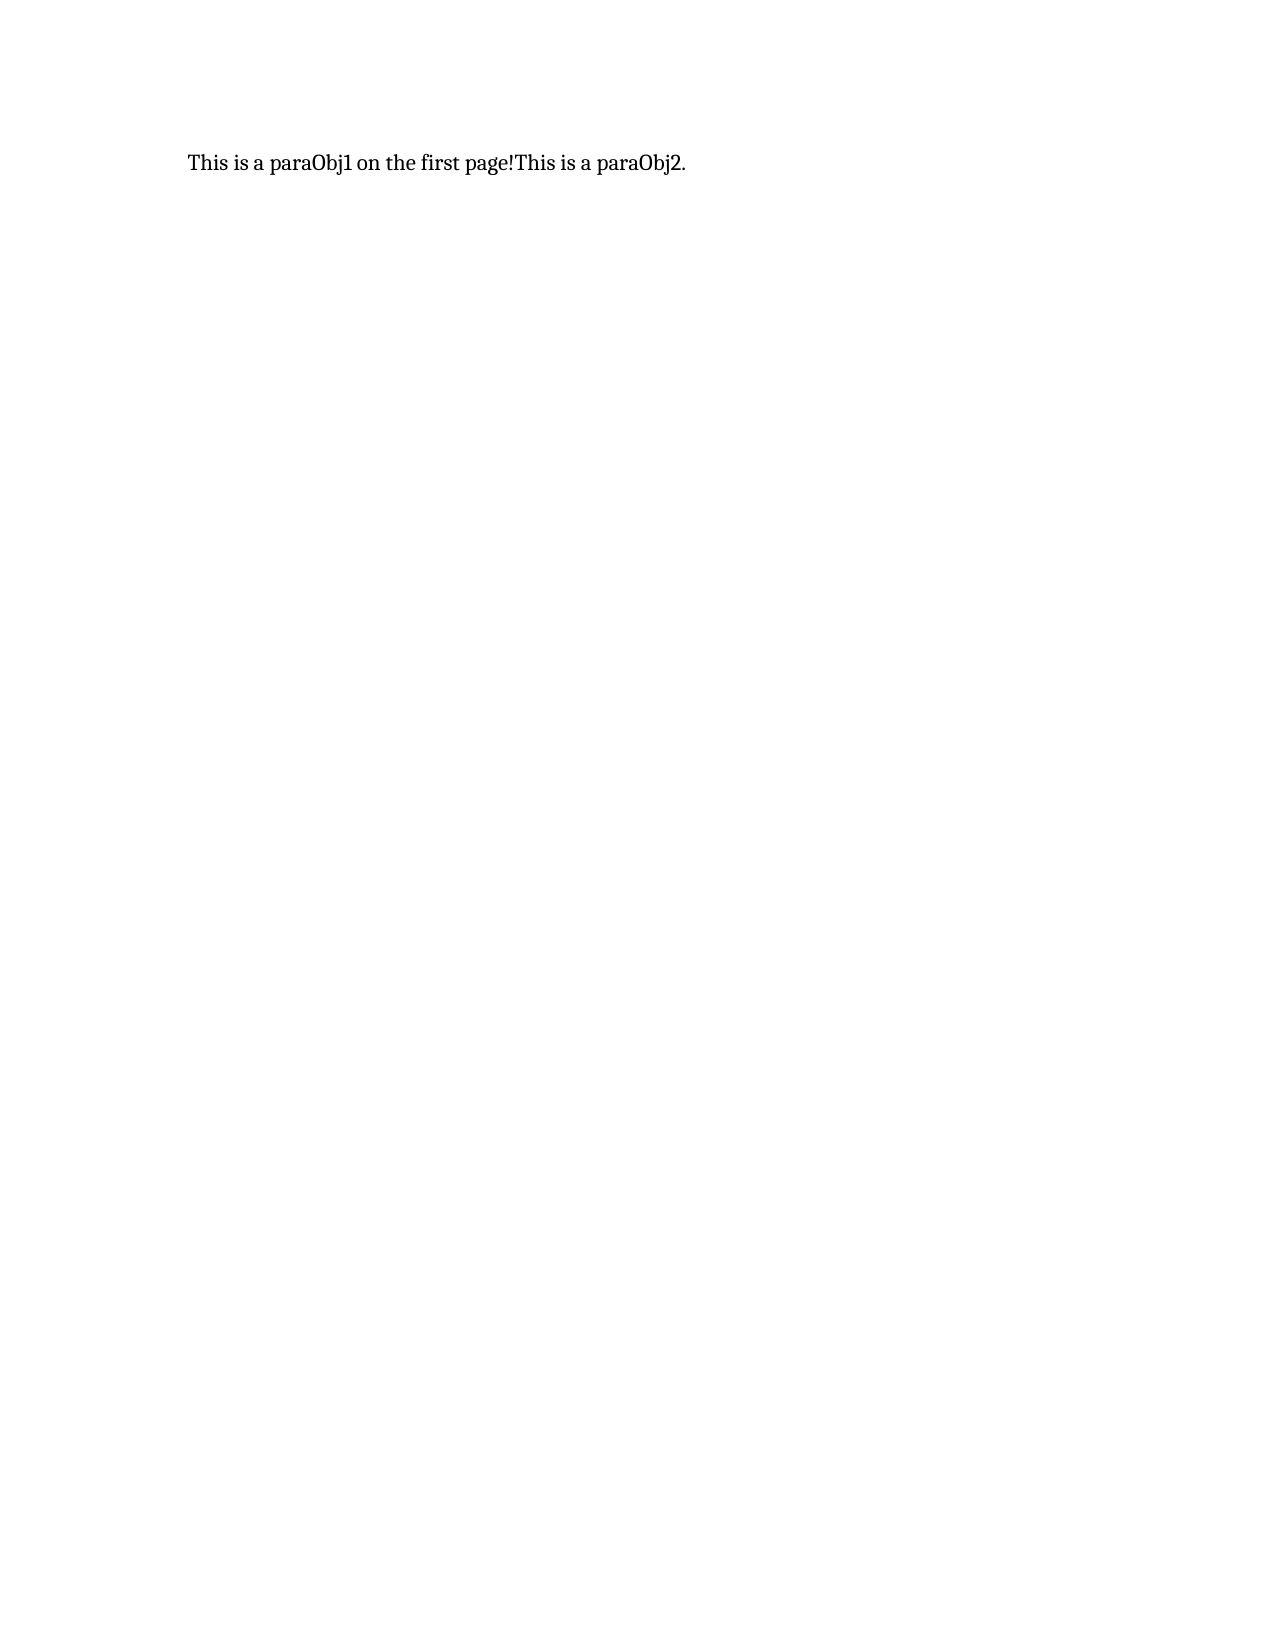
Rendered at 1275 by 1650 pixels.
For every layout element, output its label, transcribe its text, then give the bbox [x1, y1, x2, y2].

text This is a paraObj1 on the first page!This is a paraObj2. [187, 150, 1087, 176]
